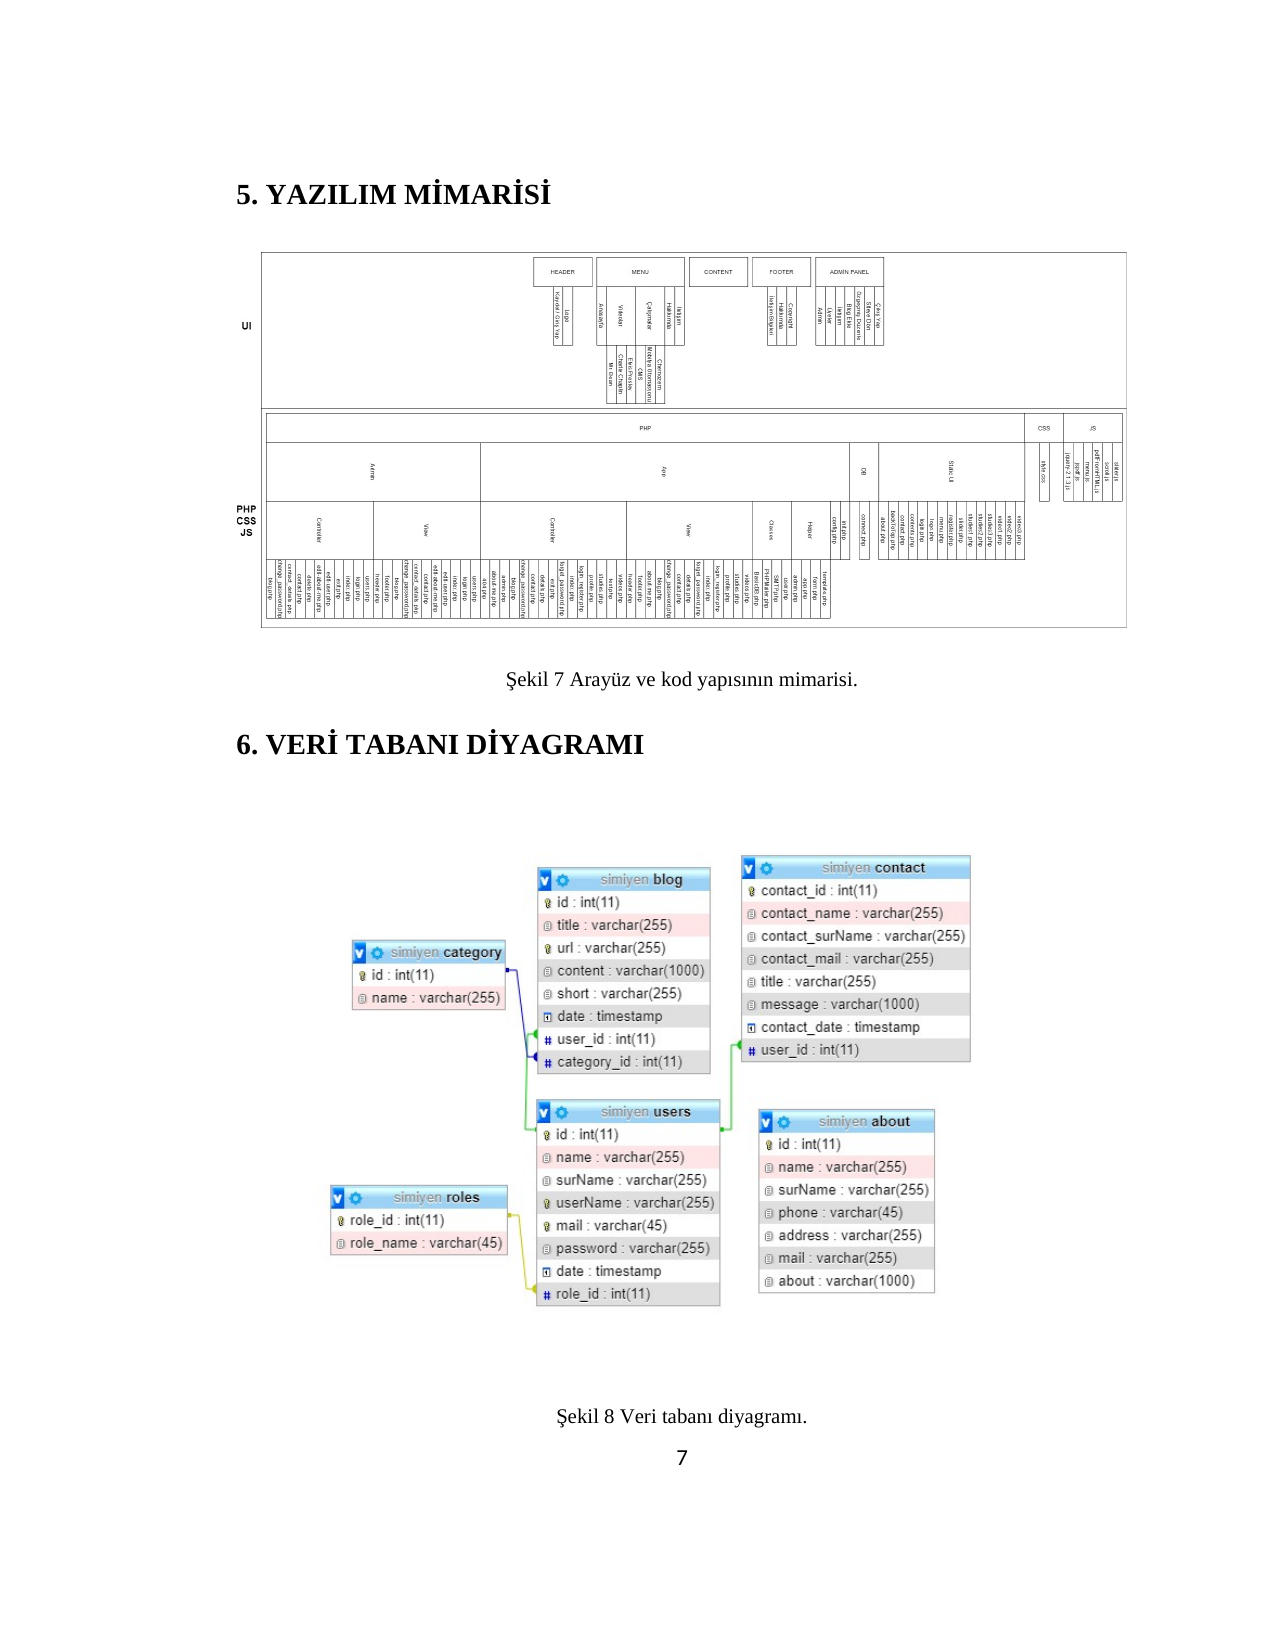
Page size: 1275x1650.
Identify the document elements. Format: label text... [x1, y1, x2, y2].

text Şekil 7 Arayüz ve kod yapısının mimarisi. [236, 666, 1127, 691]
text 5. YAZILIM MİMARİSİ [236, 177, 1127, 211]
text 6. VERİ TABANI DİYAGRAMI [236, 727, 1127, 761]
text Şekil 8 Veri tabanı diyagramı. [236, 1404, 1127, 1428]
picture [236, 252, 1127, 628]
picture [263, 802, 1101, 1366]
